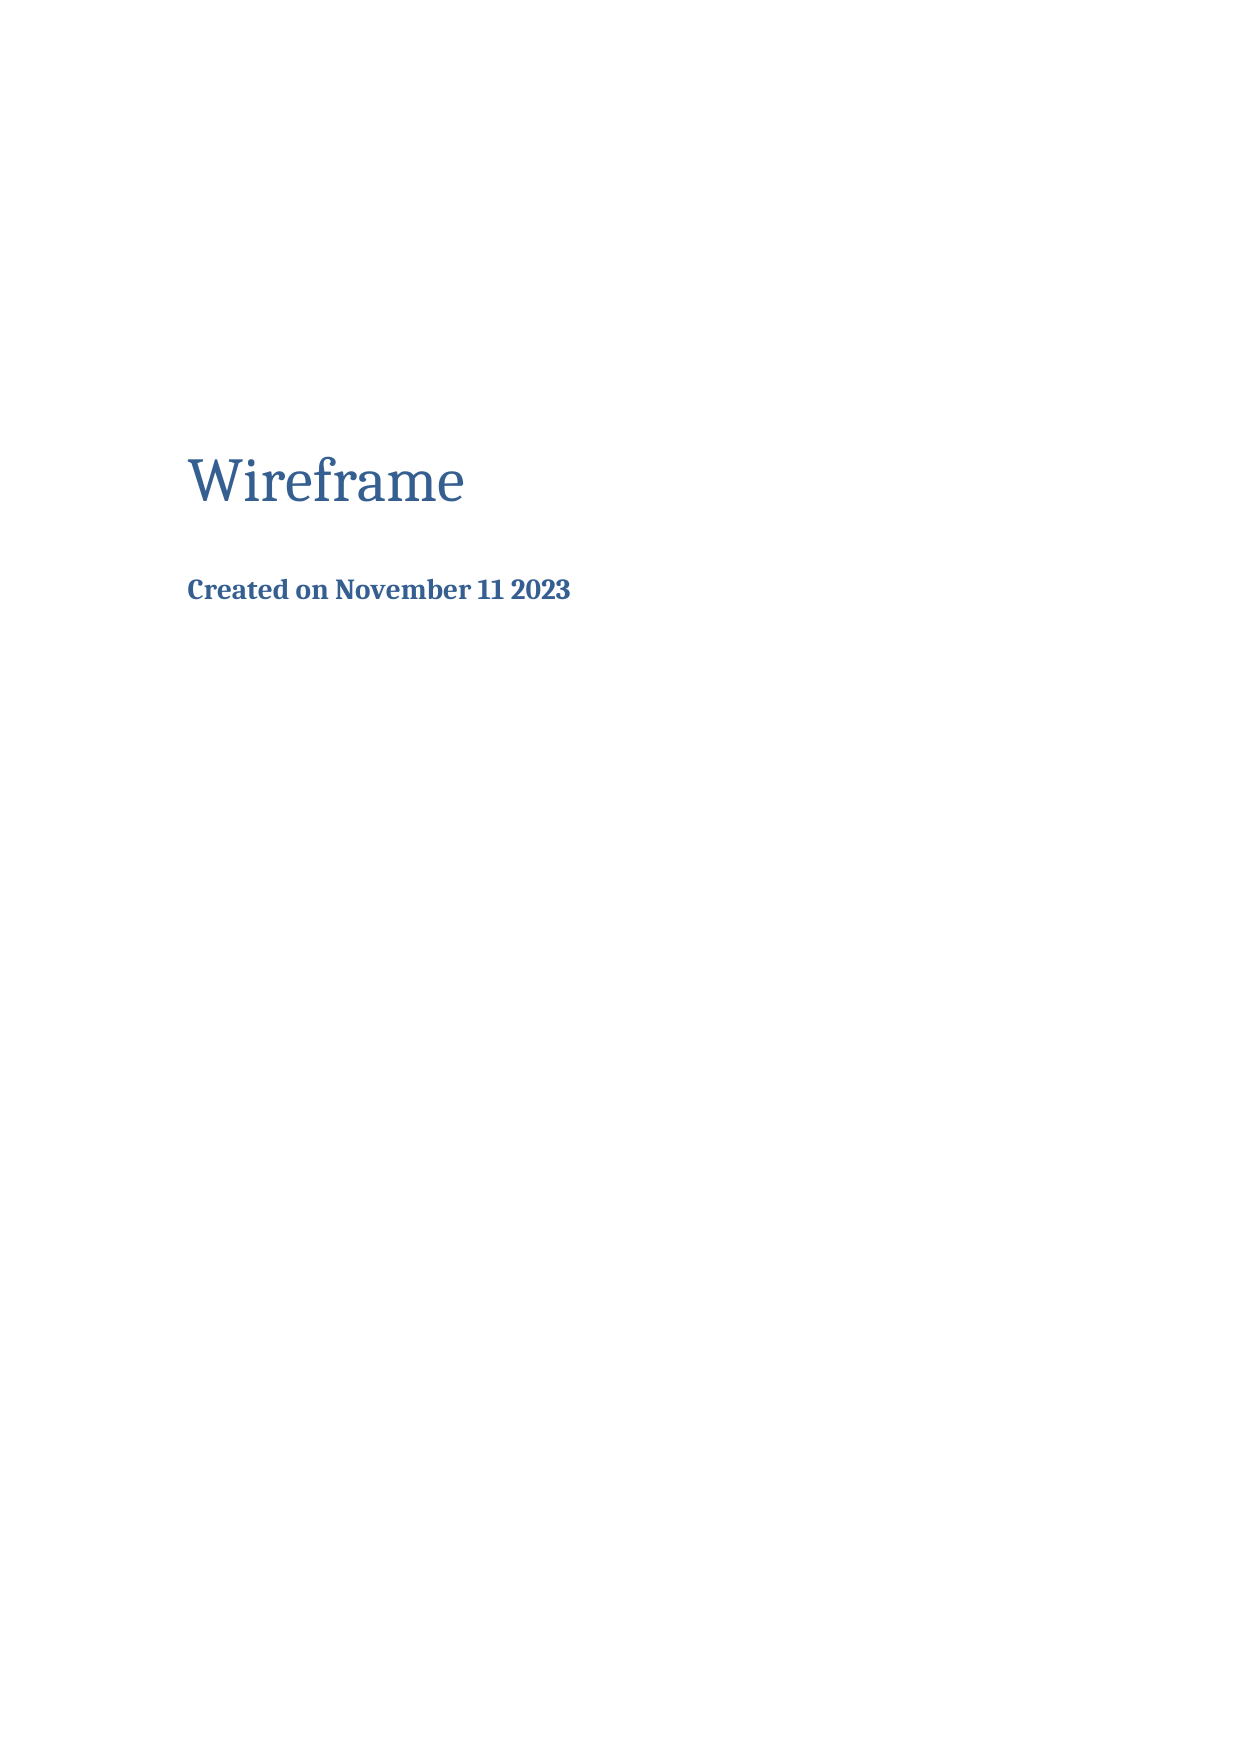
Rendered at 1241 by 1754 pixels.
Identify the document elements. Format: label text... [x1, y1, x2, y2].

subtitle Wireframe [187, 472, 1053, 508]
subtitle Created on November 11 2023 [187, 586, 1053, 603]
